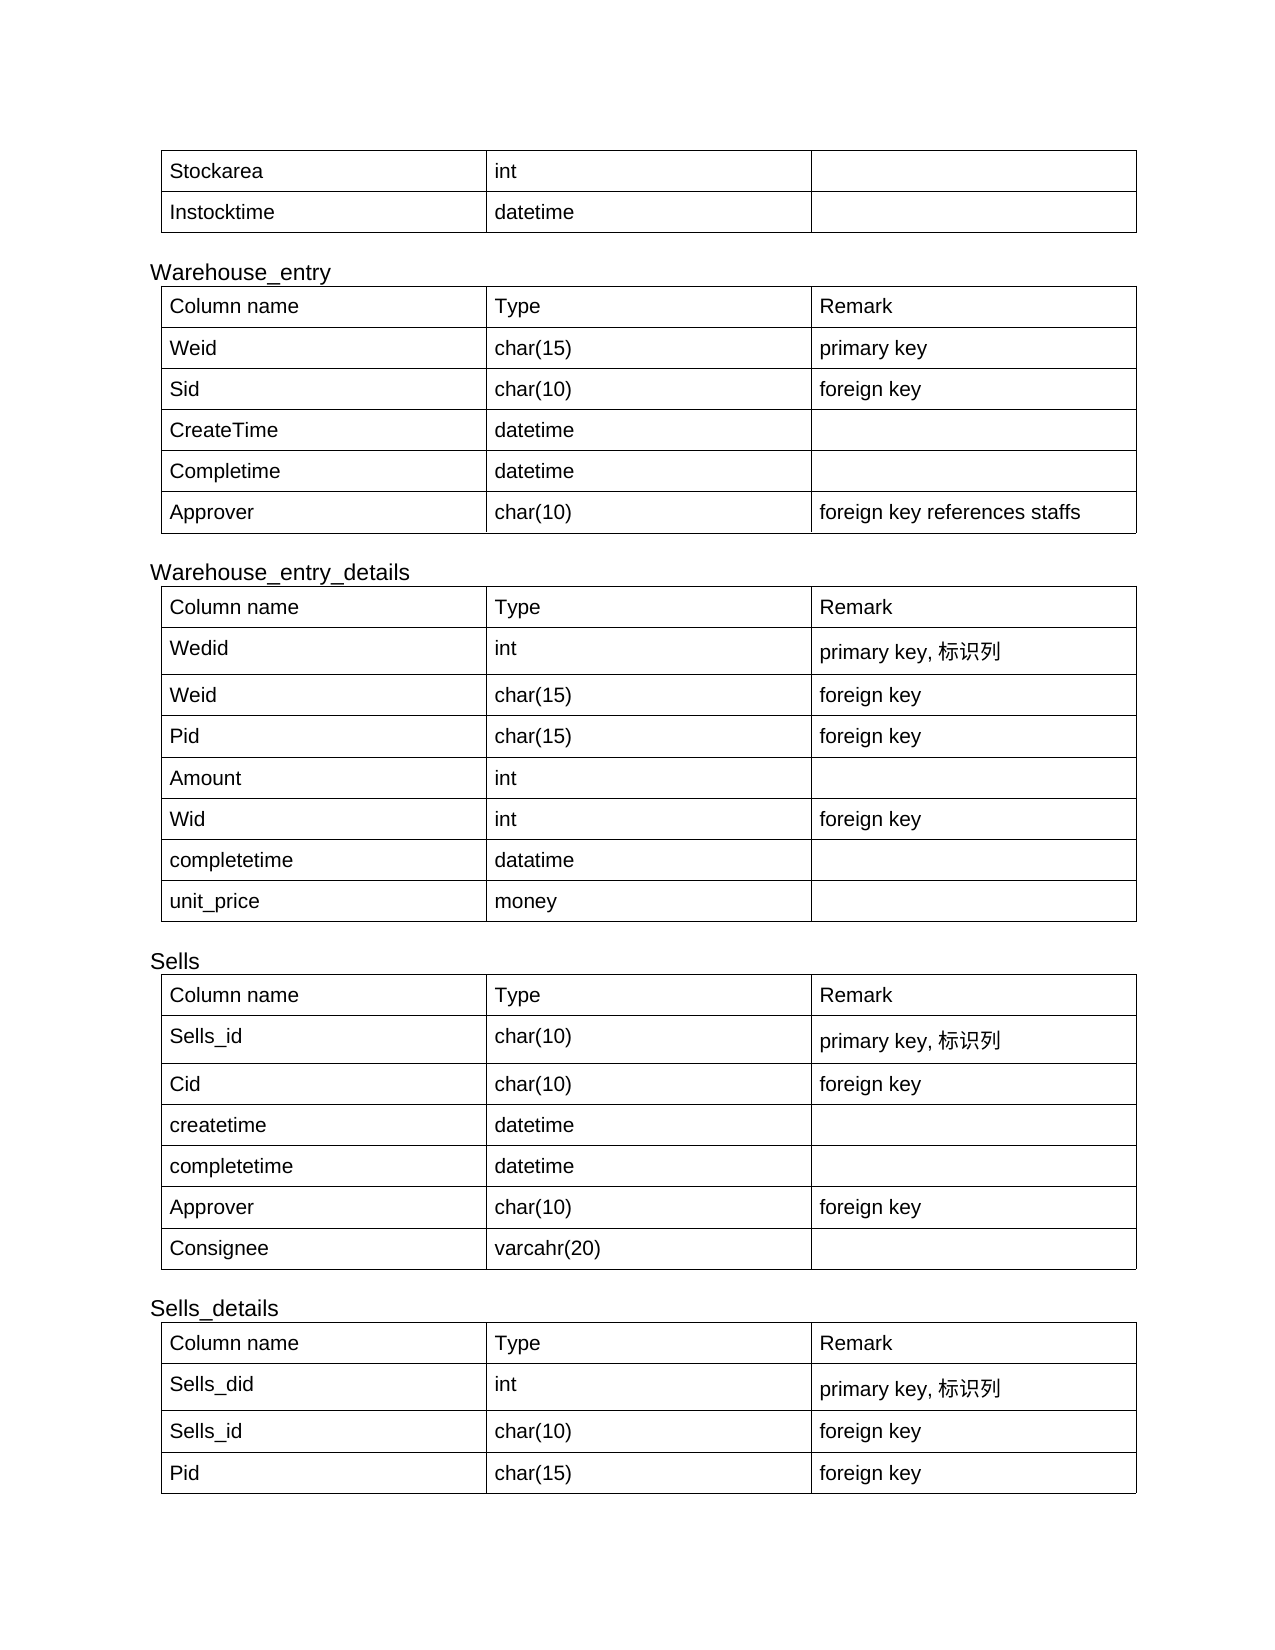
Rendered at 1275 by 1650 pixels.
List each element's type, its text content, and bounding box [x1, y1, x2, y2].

table_cell Sells_did [162, 1364, 486, 1410]
table_cell foreign key references staffs [812, 492, 1136, 532]
table_cell foreign key [812, 675, 1136, 715]
table_cell char(10) [487, 1187, 811, 1227]
table_cell char(15) [487, 675, 811, 715]
table_cell [812, 1105, 1136, 1145]
table_cell Stockarea [162, 151, 486, 191]
table_cell primary key, 标识列 [812, 1016, 1136, 1063]
table_cell int [487, 151, 811, 191]
table_cell [812, 192, 1136, 232]
table_cell Cid [162, 1064, 486, 1104]
text Warehouse_entry [150, 259, 1125, 286]
table_cell Sells_id [162, 1411, 486, 1451]
text Sells_details [150, 1295, 1125, 1322]
table_cell completetime [162, 1146, 486, 1186]
table_cell foreign key [812, 1411, 1136, 1451]
table_cell char(10) [487, 1016, 811, 1063]
table_cell [812, 451, 1136, 491]
table_cell Pid [162, 1453, 486, 1493]
table_cell completetime [162, 840, 486, 880]
table_cell unit_price [162, 881, 486, 921]
table_cell datetime [487, 451, 811, 491]
table_header Column name [162, 287, 486, 327]
table_header Type [487, 1323, 811, 1363]
table_cell primary key [812, 328, 1136, 368]
table_cell char(15) [487, 328, 811, 368]
table_cell Pid [162, 716, 486, 756]
table_cell char(10) [487, 1064, 811, 1104]
table_cell Consignee [162, 1229, 486, 1268]
table_cell Weid [162, 675, 486, 715]
table_cell varcahr(20) [487, 1229, 811, 1268]
table_cell foreign key [812, 716, 1136, 756]
table_cell [812, 1146, 1136, 1186]
table_cell Sid [162, 369, 486, 409]
table_cell primary key, 标识列 [812, 628, 1136, 674]
table_header Remark [812, 975, 1136, 1015]
table_cell Completime [162, 451, 486, 491]
table_cell int [487, 628, 811, 674]
table_cell [812, 840, 1136, 880]
table_cell [812, 758, 1136, 798]
table_header Column name [162, 587, 486, 627]
table_cell char(10) [487, 492, 811, 532]
text Sells [150, 948, 1125, 974]
table_cell Approver [162, 492, 486, 532]
table_cell foreign key [812, 799, 1136, 839]
table_header Remark [812, 587, 1136, 627]
table_header Column name [162, 975, 486, 1015]
table_cell CreateTime [162, 410, 486, 450]
table_header Type [487, 287, 811, 327]
table_cell datetime [487, 192, 811, 232]
table_cell createtime [162, 1105, 486, 1145]
table_header Type [487, 587, 811, 627]
table_header Type [487, 975, 811, 1015]
table_cell [812, 410, 1136, 450]
table_cell primary key, 标识列 [812, 1364, 1136, 1410]
table_cell money [487, 881, 811, 921]
table_cell char(10) [487, 369, 811, 409]
table_cell Wid [162, 799, 486, 839]
table_header Remark [812, 287, 1136, 327]
table_cell char(15) [487, 716, 811, 756]
table_cell foreign key [812, 1064, 1136, 1104]
table_cell datetime [487, 410, 811, 450]
table_cell char(10) [487, 1411, 811, 1451]
table_cell Wedid [162, 628, 486, 674]
table_cell Instocktime [162, 192, 486, 232]
table_cell Sells_id [162, 1016, 486, 1063]
table_cell foreign key [812, 369, 1136, 409]
table_cell int [487, 799, 811, 839]
table_cell int [487, 1364, 811, 1410]
table_cell foreign key [812, 1187, 1136, 1227]
table_cell [812, 151, 1136, 191]
table_cell int [487, 758, 811, 798]
table_cell Approver [162, 1187, 486, 1227]
table_header Column name [162, 1323, 486, 1363]
table_cell foreign key [812, 1453, 1136, 1493]
text Warehouse_entry_details [150, 559, 1125, 586]
table_cell char(15) [487, 1453, 811, 1493]
table_cell datetime [487, 1105, 811, 1145]
table_cell [812, 1229, 1136, 1268]
table_cell Amount [162, 758, 486, 798]
table_cell datetime [487, 1146, 811, 1186]
table_cell [812, 881, 1136, 921]
table_cell datatime [487, 840, 811, 880]
table_header Remark [812, 1323, 1136, 1363]
table_cell Weid [162, 328, 486, 368]
